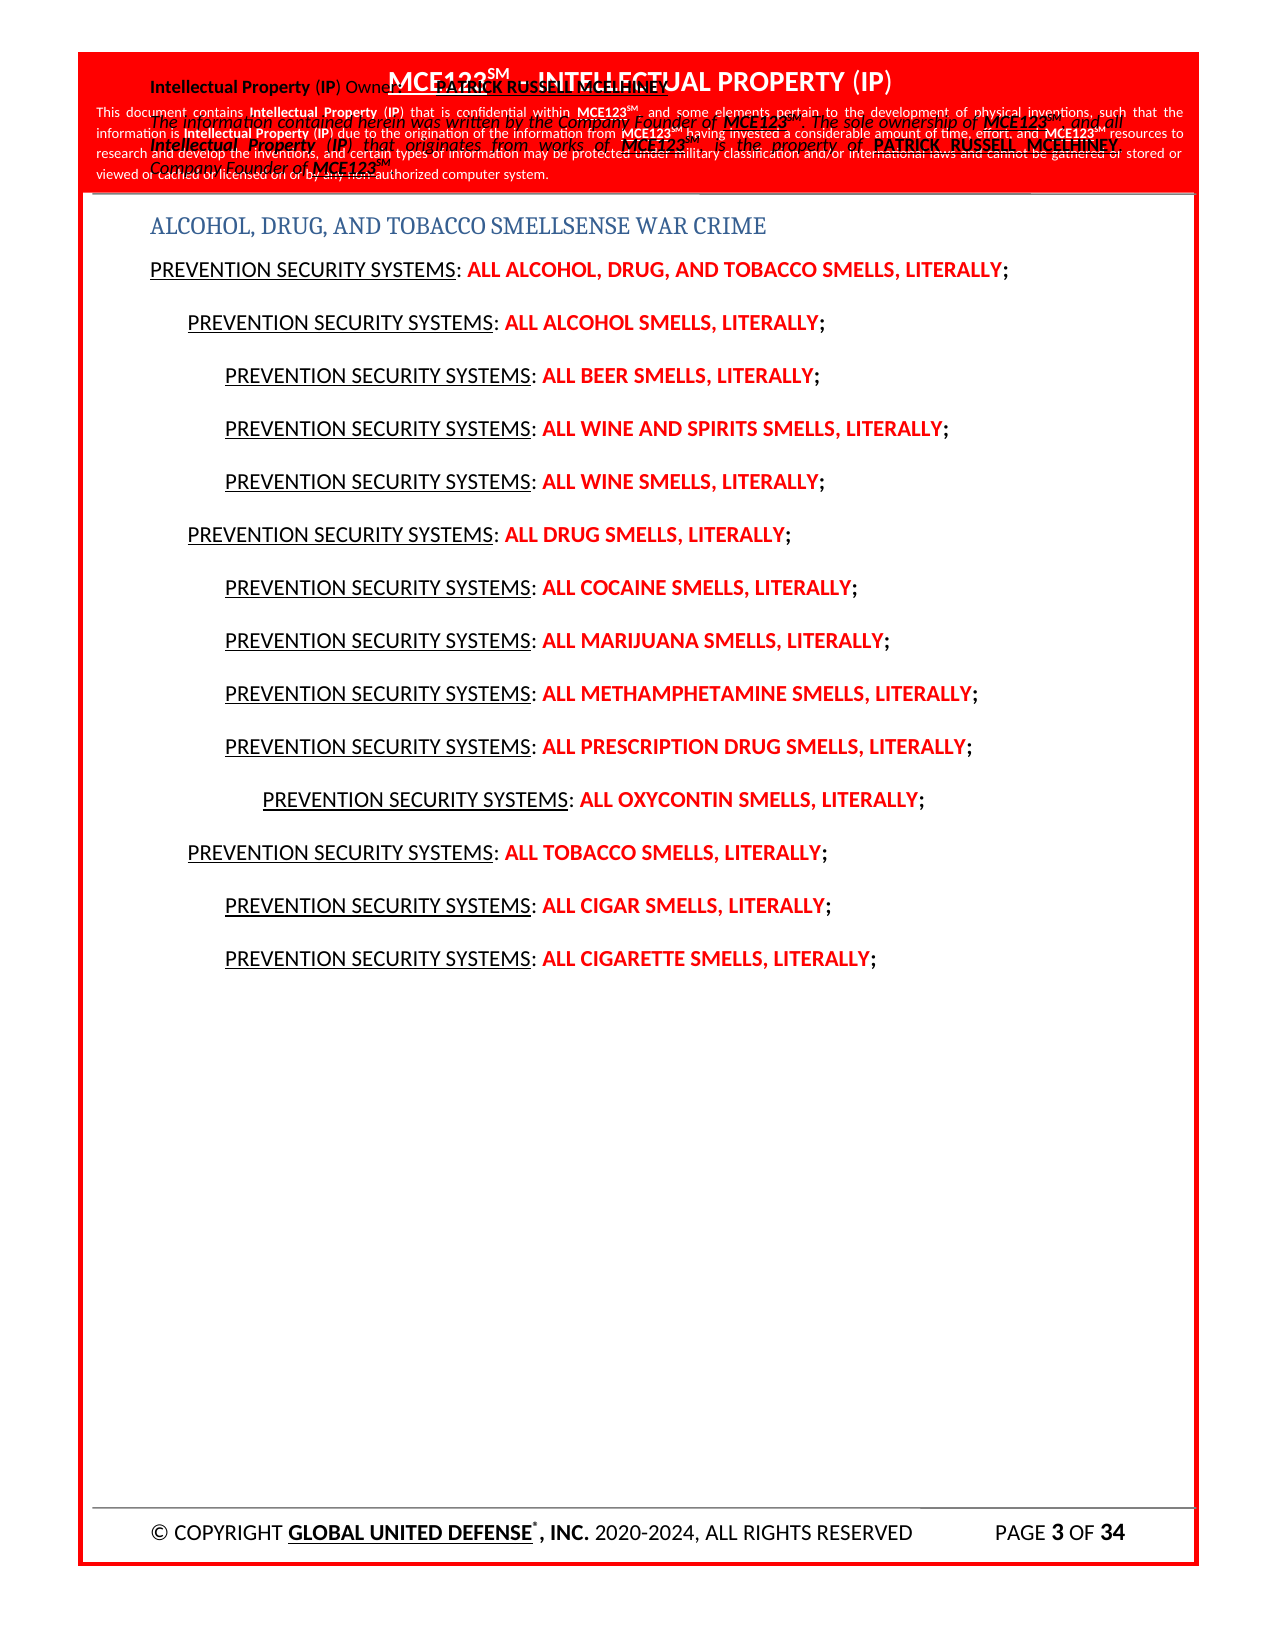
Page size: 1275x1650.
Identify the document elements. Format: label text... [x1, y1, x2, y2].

text PREVENTION SECURITY SYSTEMS: ALL WINE SMELLS, LITERALLY; [225, 467, 1125, 495]
text PREVENTION SECURITY SYSTEMS: ALL METHAMPHETAMINE SMELLS, LITERALLY; [225, 679, 1125, 707]
text PREVENTION SECURITY SYSTEMS: ALL COCAINE SMELLS, LITERALLY; [225, 573, 1125, 601]
text PREVENTION SECURITY SYSTEMS: ALL DRUG SMELLS, LITERALLY; [187, 520, 1125, 548]
text PREVENTION SECURITY SYSTEMS: ALL CIGAR SMELLS, LITERALLY; [225, 891, 1125, 919]
subtitle ALCOHOL, DRUG, AND TOBACCO SMELLSENSE WAR CRIME [150, 212, 1125, 240]
text PREVENTION SECURITY SYSTEMS: ALL WINE AND SPIRITS SMELLS, LITERALLY; [225, 414, 1125, 442]
text PREVENTION SECURITY SYSTEMS: ALL CIGARETTE SMELLS, LITERALLY; [225, 944, 1125, 972]
text PREVENTION SECURITY SYSTEMS: ALL ALCOHOL, DRUG, AND TOBACCO SMELLS, LITERALLY; [150, 255, 1125, 283]
text PREVENTION SECURITY SYSTEMS: ALL PRESCRIPTION DRUG SMELLS, LITERALLY; [225, 732, 1125, 760]
text PREVENTION SECURITY SYSTEMS: ALL ALCOHOL SMELLS, LITERALLY; [187, 308, 1125, 336]
text PREVENTION SECURITY SYSTEMS: ALL BEER SMELLS, LITERALLY; [225, 361, 1125, 389]
text PREVENTION SECURITY SYSTEMS: ALL OXYCONTIN SMELLS, LITERALLY; [262, 785, 1125, 813]
text PREVENTION SECURITY SYSTEMS: ALL TOBACCO SMELLS, LITERALLY; [187, 838, 1125, 866]
text PREVENTION SECURITY SYSTEMS: ALL MARIJUANA SMELLS, LITERALLY; [225, 626, 1125, 654]
